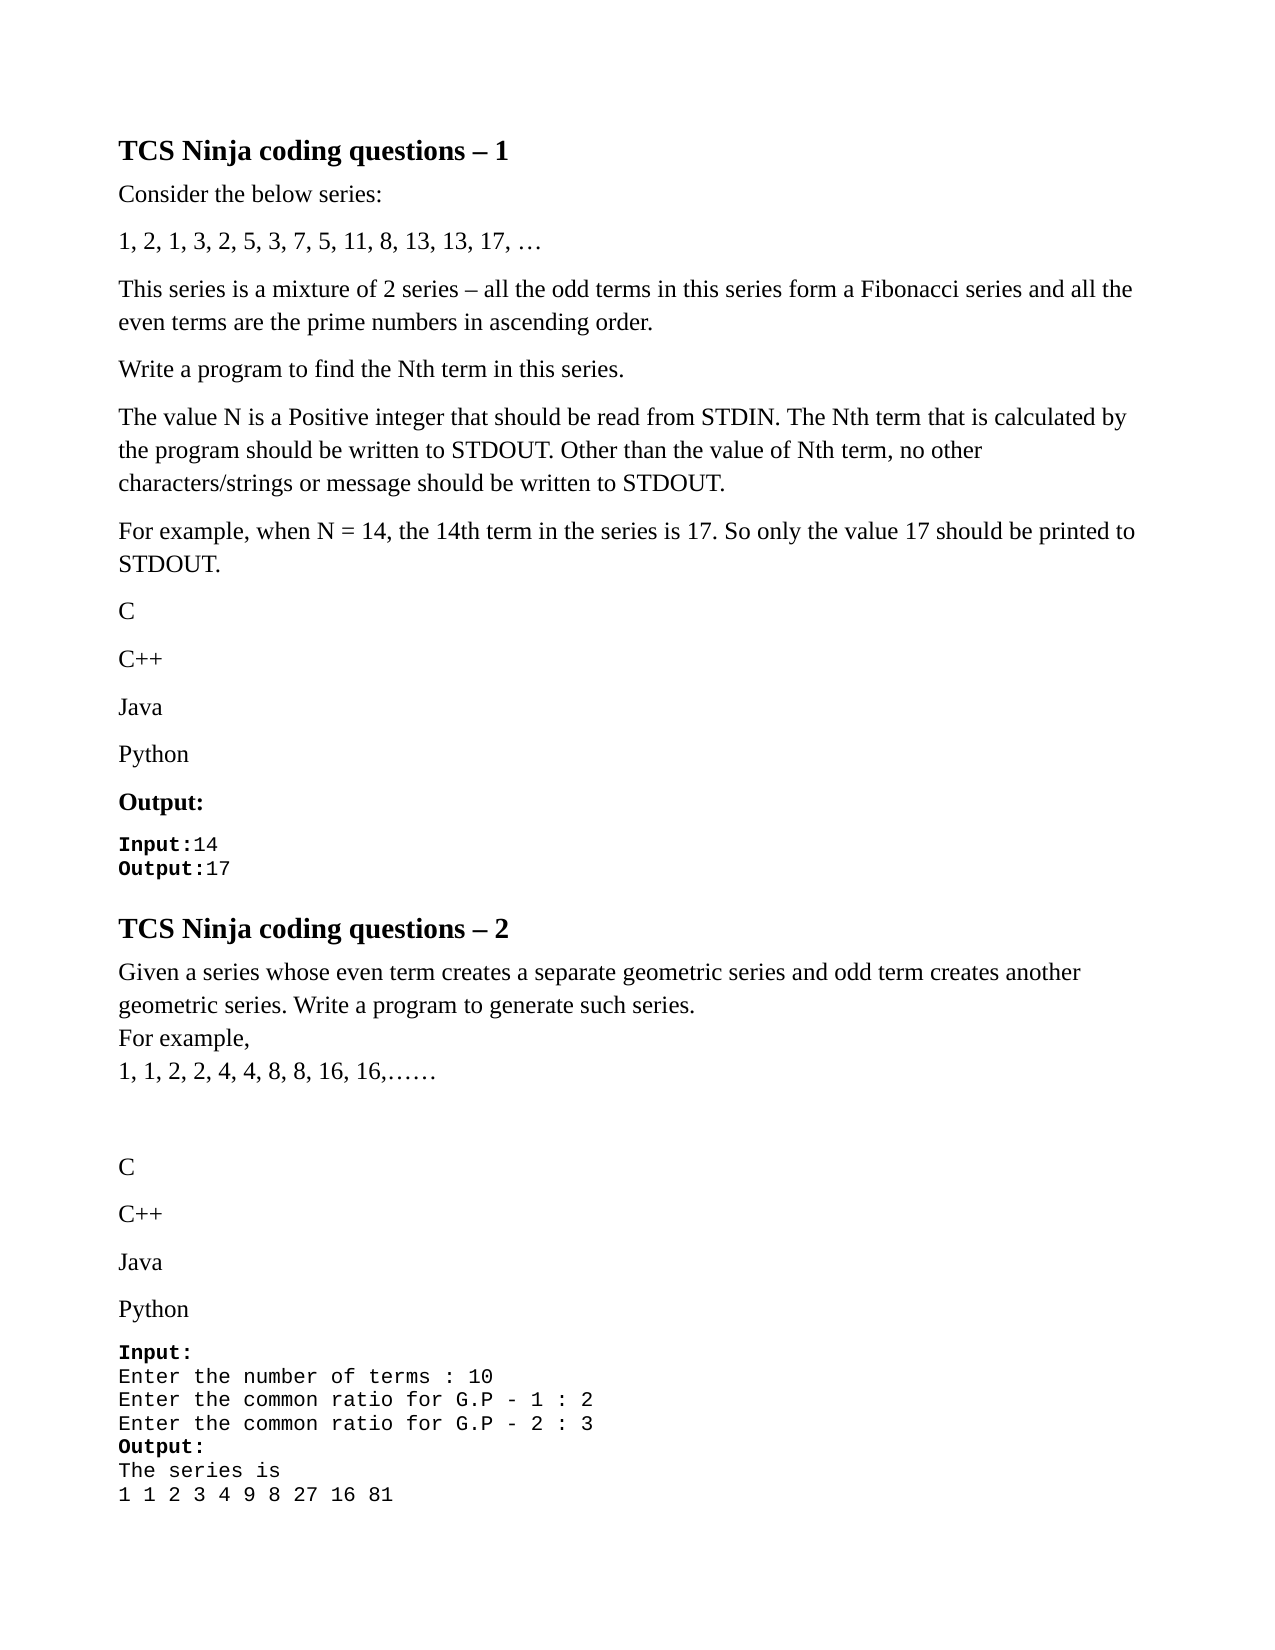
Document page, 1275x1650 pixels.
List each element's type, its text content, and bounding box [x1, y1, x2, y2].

text Java [118, 692, 1157, 720]
text This series is a mixture of 2 series – all the odd terms in this series form a Fibonacci series and all the even terms are the prime numbers in ascending order. [118, 274, 1157, 336]
text Consider the below series: [118, 179, 1157, 207]
text Java [118, 1247, 1157, 1276]
subtitle TCS Ninja coding questions – 2 [118, 911, 1157, 945]
text C [118, 1152, 1157, 1180]
text Python [118, 1294, 1157, 1323]
text For example, when N = 14, the 14th term in the series is 17. So only the value 17 should be printed to STDOUT. [118, 516, 1157, 578]
text Output: [118, 1437, 1157, 1460]
text C [118, 596, 1157, 625]
text Input: [118, 1342, 1157, 1366]
text Enter the common ratio for G.P - 2 : 3 [118, 1413, 1157, 1437]
text C++ [118, 644, 1157, 673]
text For example, [118, 1023, 1157, 1052]
text The series is [118, 1460, 1157, 1484]
text C++ [118, 1199, 1157, 1228]
text Python [118, 739, 1157, 768]
text 1 1 2 3 4 9 8 27 16 81 [118, 1484, 1157, 1507]
text Enter the common ratio for G.P - 1 : 2 [118, 1389, 1157, 1413]
text 1, 1, 2, 2, 4, 4, 8, 8, 16, 16,…… [118, 1056, 1157, 1085]
text Output:17 [118, 858, 1157, 882]
text Enter the number of terms : 10 [118, 1366, 1157, 1389]
text Output: [118, 787, 1157, 816]
text Input:14 [118, 834, 1157, 858]
text The value N is a Positive integer that should be read from STDIN. The Nth term that is calculated by the program should be written to STDOUT. Other than the value of Nth term, no other characters/strings or message should be written to STDOUT. [118, 402, 1157, 497]
text Given a series whose even term creates a separate geometric series and odd term creates another geometric series. Write a program to generate such series. [118, 957, 1157, 1019]
subtitle TCS Ninja coding questions – 1 [118, 133, 1157, 166]
text Write a program to find the Nth term in this series. [118, 354, 1157, 383]
text 1, 2, 1, 3, 2, 5, 3, 7, 5, 11, 8, 13, 13, 17, … [118, 226, 1157, 255]
